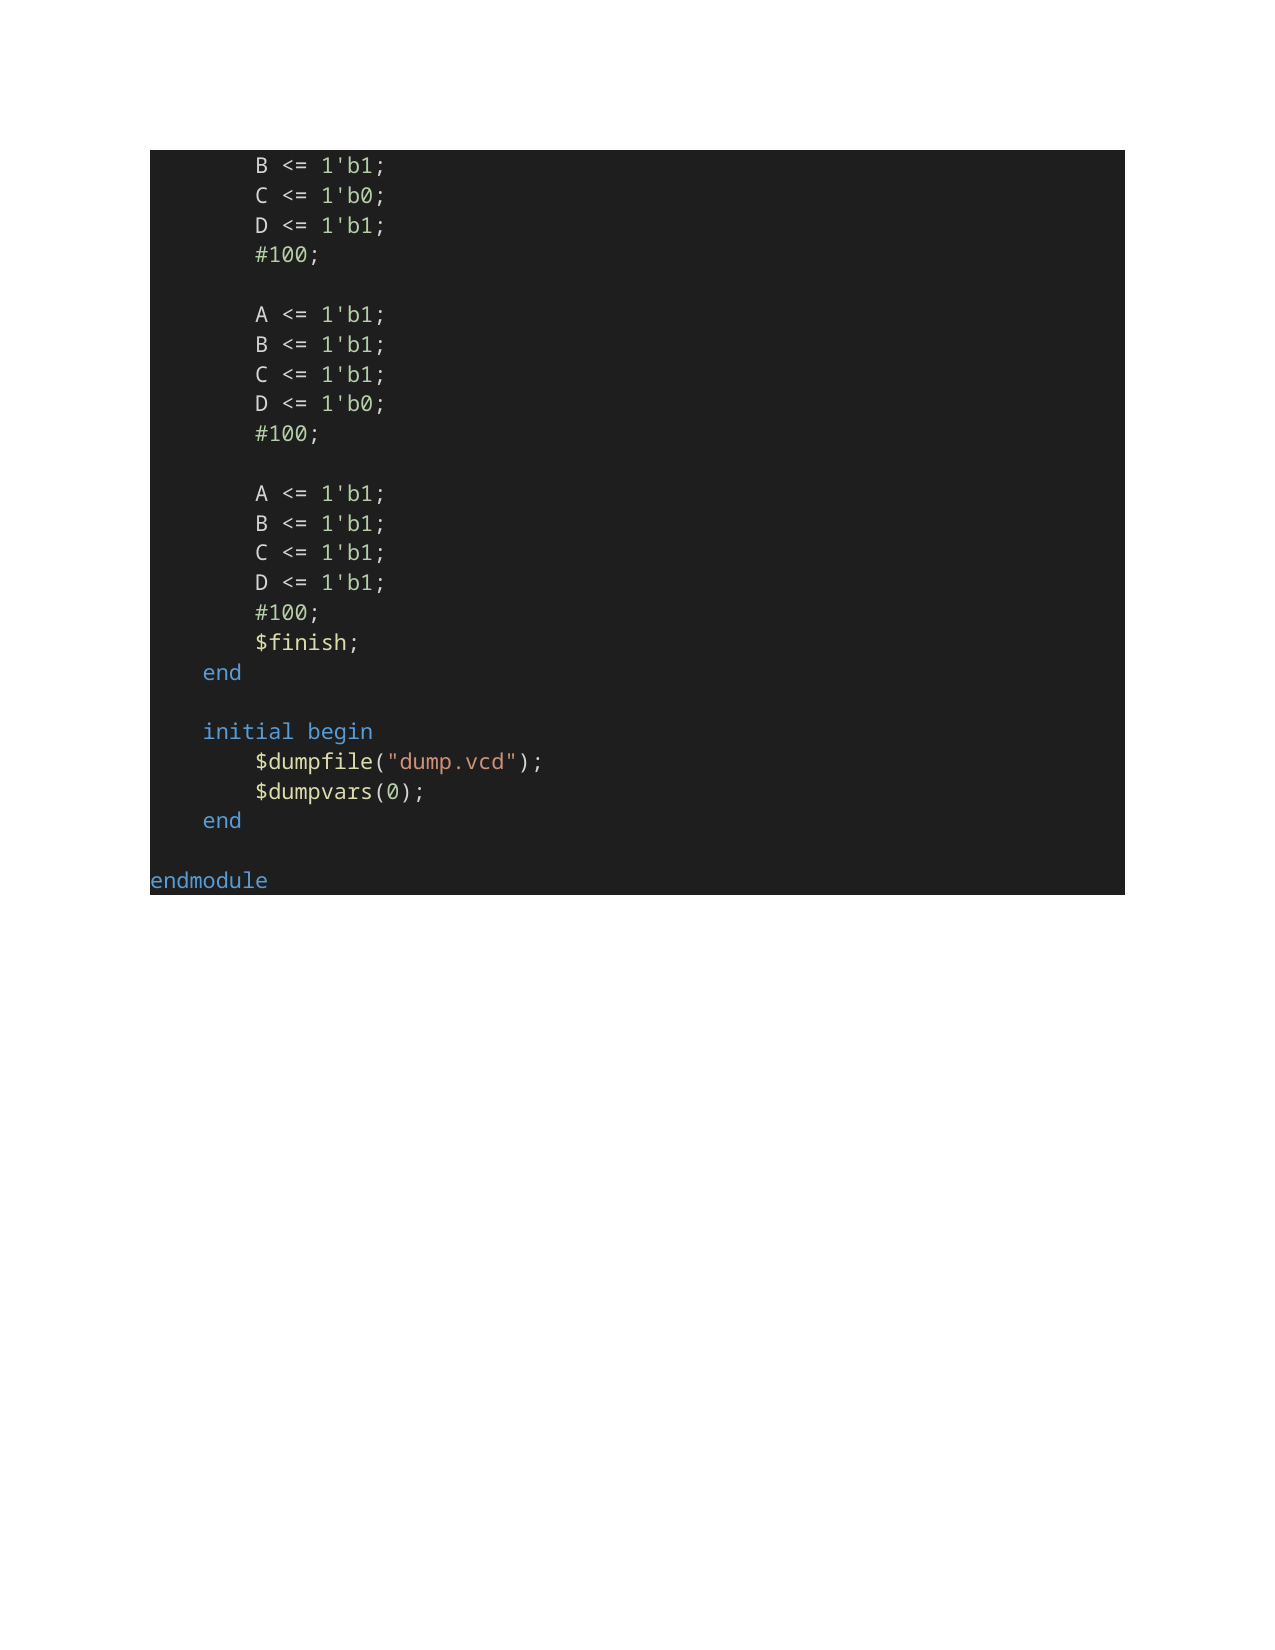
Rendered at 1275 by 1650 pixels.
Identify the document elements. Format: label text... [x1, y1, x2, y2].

text D <= 1'b0; [150, 388, 1125, 418]
text B <= 1'b1; [150, 150, 1125, 180]
text C <= 1'b1; [150, 537, 1125, 567]
text #100; [150, 597, 1125, 627]
text initial begin [150, 716, 1125, 746]
text endmodule [150, 865, 1125, 895]
text D <= 1'b1; [150, 209, 1125, 239]
text $dumpfile("dump.vcd"); [150, 746, 1125, 776]
text end [150, 656, 1125, 686]
text $finish; [150, 627, 1125, 656]
text C <= 1'b1; [150, 358, 1125, 388]
text A <= 1'b1; [150, 299, 1125, 329]
text end [150, 805, 1125, 835]
text #100; [150, 239, 1125, 269]
text C <= 1'b0; [150, 180, 1125, 209]
text $dumpvars(0); [150, 776, 1125, 805]
text A <= 1'b1; [150, 478, 1125, 507]
text B <= 1'b1; [150, 507, 1125, 537]
text B <= 1'b1; [150, 329, 1125, 358]
text #100; [150, 418, 1125, 448]
text D <= 1'b1; [150, 567, 1125, 597]
